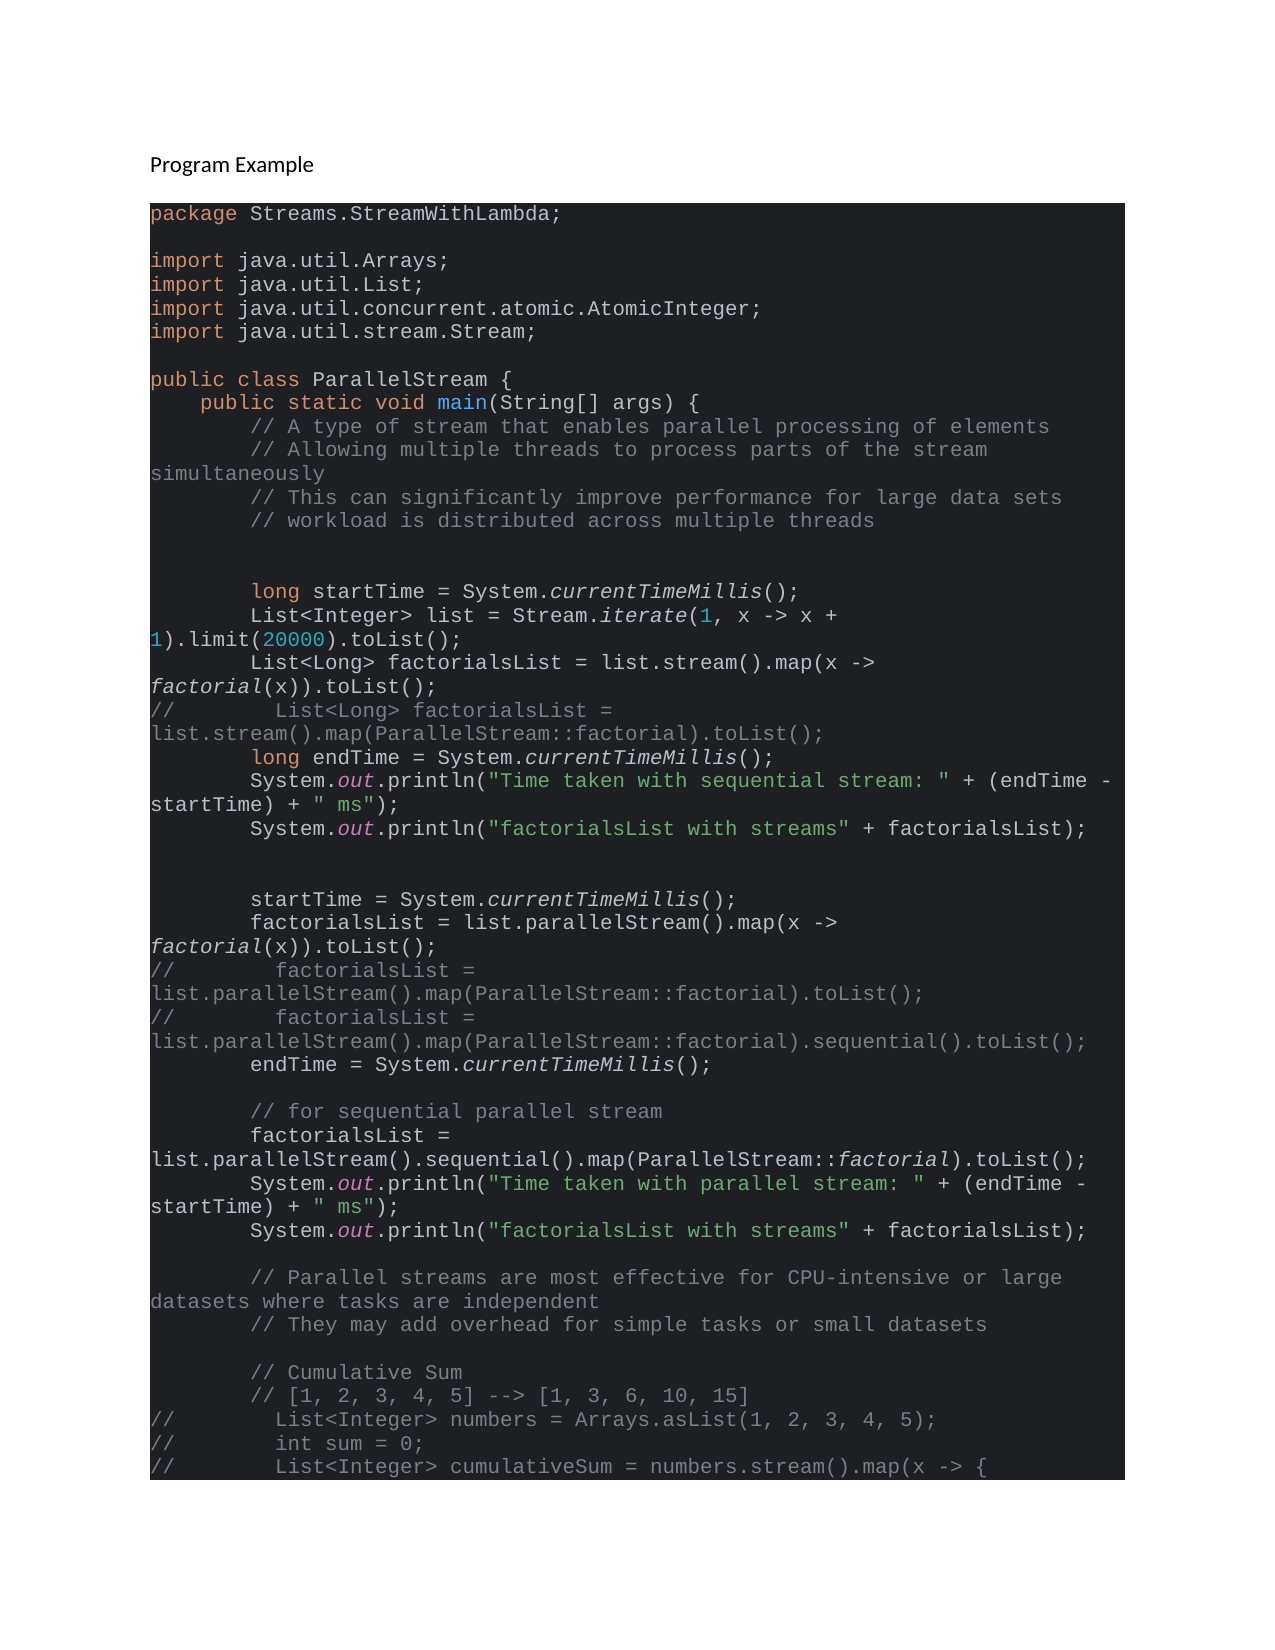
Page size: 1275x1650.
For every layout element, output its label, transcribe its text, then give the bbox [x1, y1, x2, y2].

text Program Example [150, 150, 1125, 178]
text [150, 203, 1125, 1480]
